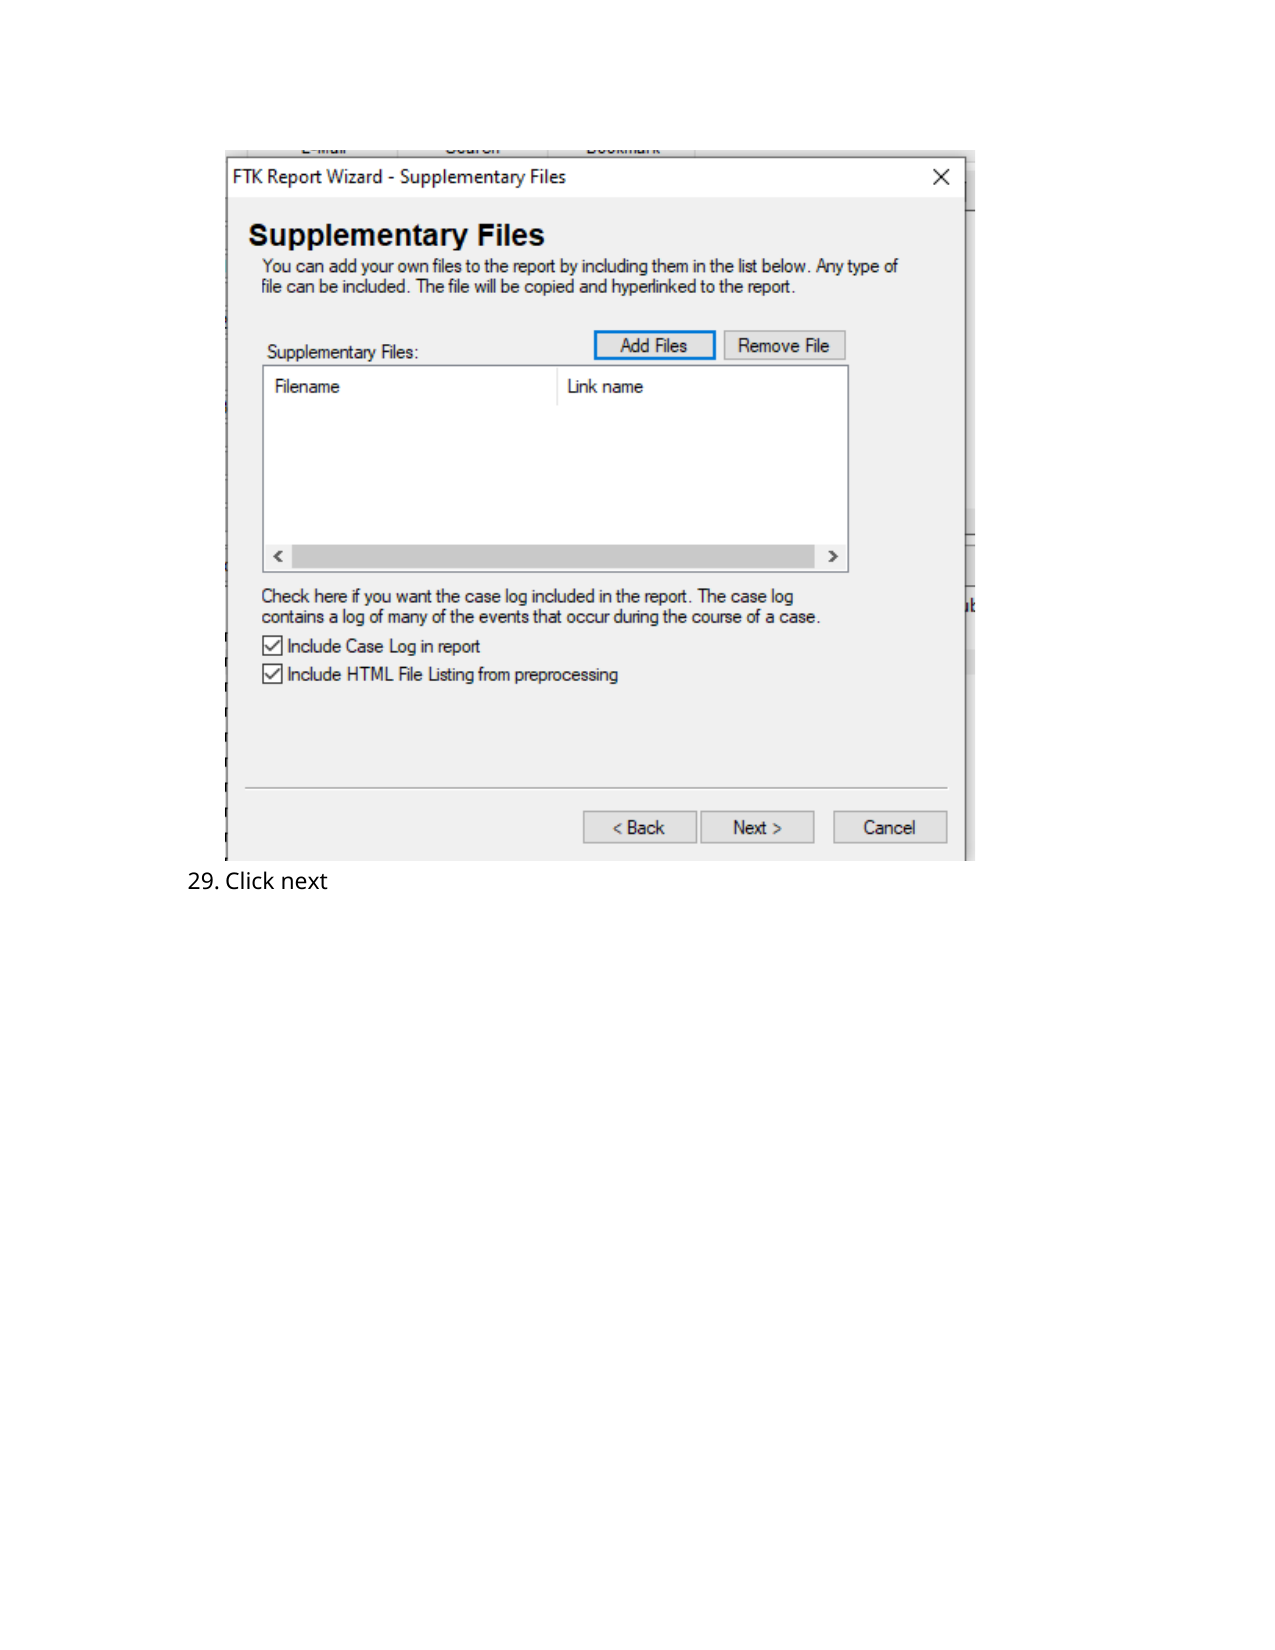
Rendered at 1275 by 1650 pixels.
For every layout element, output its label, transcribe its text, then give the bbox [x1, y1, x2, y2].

picture [225, 150, 976, 861]
list Click next [187, 865, 1125, 896]
